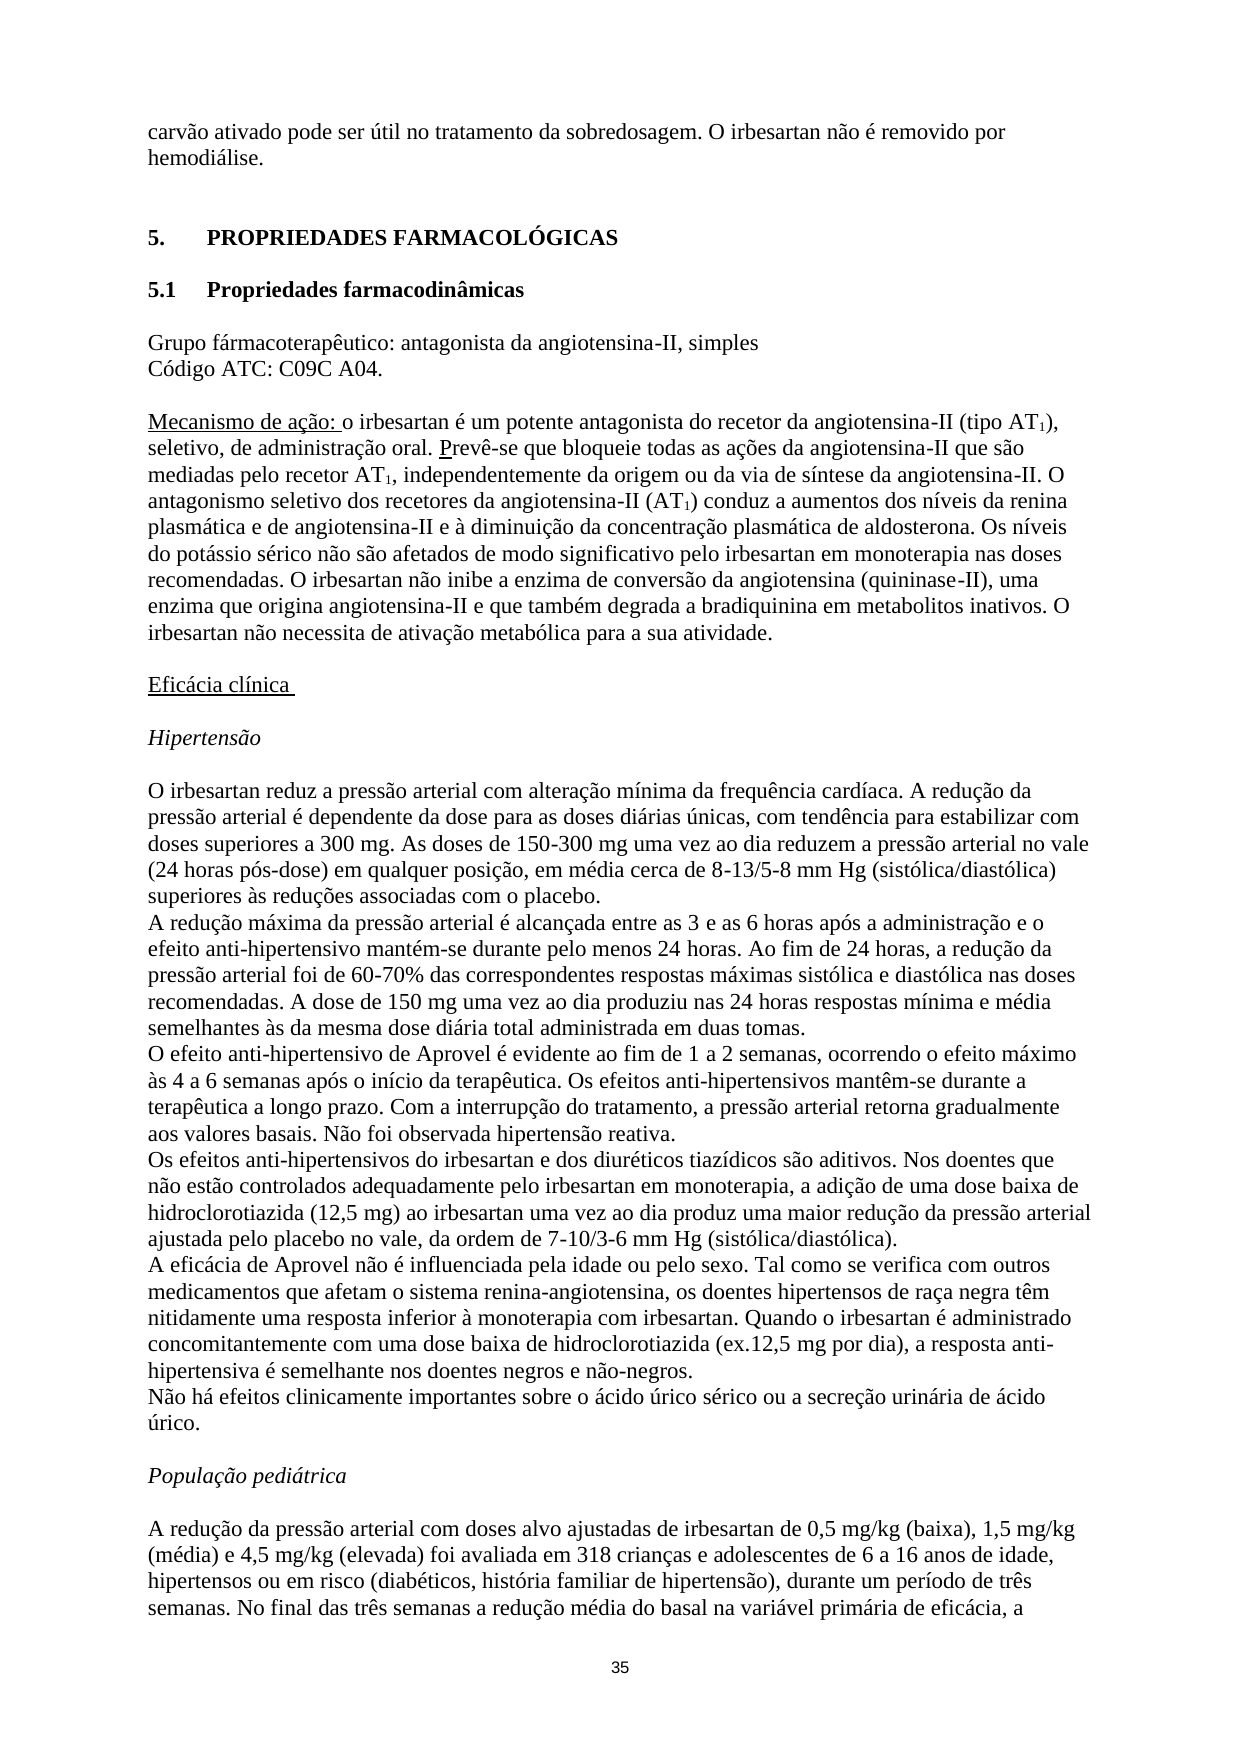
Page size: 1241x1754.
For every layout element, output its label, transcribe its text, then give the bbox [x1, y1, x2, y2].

text Mecanismo de ação: o irbesartan é um potente antagonista do recetor da angiotensina-II (tipo AT1), seletivo, de administração oral. Prevê-se que bloqueie todas as ações da angiotensina-II que são mediadas pelo recetor AT1, independentemente da origem ou da via de síntese da angiotensina-II. O antagonismo seletivo dos recetores da angiotensina-II (AT1) conduz a aumentos dos níveis da renina plasmática e de angiotensina-II e à diminuição da concentração plasmática de aldosterona. Os níveis do potássio sérico não são afetados de modo significativo pelo irbesartan em monoterapia nas doses recomendadas. O irbesartan não inibe a enzima de conversão da angiotensina (quininase-II), uma enzima que origina angiotensina-II e que também degrada a bradiquinina em metabolitos inativos. O irbesartan não necessita de ativação metabólica para a sua atividade. [148, 408, 1093, 645]
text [148, 118, 1093, 171]
text Não há efeitos clinicamente importantes sobre o ácido úrico sérico ou a secreção urinária de ácido úrico. [148, 1383, 1093, 1436]
text O irbesartan reduz a pressão arterial com alteração mínima da frequência cardíaca. A redução da pressão arterial é dependente da dose para as doses diárias únicas, com tendência para estabilizar com doses superiores a 300 mg. As doses de 150-300 mg uma vez ao dia reduzem a pressão arterial no vale (24 horas pós-dose) em qualquer posição, em média cerca de 8-13/5-8 mm Hg (sistólica/diastólica) superiores às reduções associadas com o placebo. [148, 777, 1093, 909]
text Grupo fármacoterapêutico: antagonista da angiotensina-II, simples [148, 329, 1093, 355]
subtitle Eficácia clínica [148, 672, 1093, 698]
text A eficácia de Aprovel não é influenciada pela idade ou pelo sexo. Tal como se verifica com outros medicamentos que afetam o sistema renina-angiotensina, os doentes hipertensos de raça negra têm nitidamente uma resposta inferior à monoterapia com irbesartan. Quando o irbesartan é administrado concomitantemente com uma dose baixa de hidroclorotiazida (ex.12,5 mg por dia), a resposta anti-hipertensiva é semelhante nos doentes negros e não-negros. [148, 1251, 1093, 1383]
text Hipertensão [148, 724, 1093, 751]
subtitle 5.1 Propriedades farmacodinâmicas [148, 276, 1093, 303]
text Código ATC: C09C A04. [148, 355, 1093, 382]
text Os efeitos anti-hipertensivos do irbesartan e dos diuréticos tiazídicos são aditivos. Nos doentes que não estão controlados adequadamente pelo irbesartan em monoterapia, a adição de uma dose baixa de hidroclorotiazida (12,5 mg) ao irbesartan uma vez ao dia produz uma maior redução da pressão arterial ajustada pelo placebo no vale, da ordem de 7-10/3-6 mm Hg (sistólica/diastólica). [148, 1146, 1093, 1251]
text População pediátrica [148, 1462, 1093, 1488]
text A redução máxima da pressão arterial é alcançada entre as 3 e as 6 horas após a administração e o efeito anti-hipertensivo mantém-se durante pelo menos 24 horas. Ao fim de 24 horas, a redução da pressão arterial foi de 60-70% das correspondentes respostas máximas sistólica e diastólica nas doses recomendadas. A dose de 150 mg uma vez ao dia produziu nas 24 horas respostas mínima e média semelhantes às da mesma dose diária total administrada em duas tomas. [148, 909, 1093, 1041]
subtitle 5. PROPRIEDADES FARMACOLÓGICAS [148, 223, 1093, 250]
text O efeito anti-hipertensivo de Aprovel é evidente ao fim de 1 a 2 semanas, ocorrendo o efeito máximo às 4 a 6 semanas após o início da terapêutica. Os efeitos anti-hipertensivos mantêm-se durante a terapêutica a longo prazo. Com a interrupção do tratamento, a pressão arterial retorna gradualmente aos valores basais. Não foi observada hipertensão reativa. [148, 1041, 1093, 1146]
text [148, 1515, 1093, 1620]
